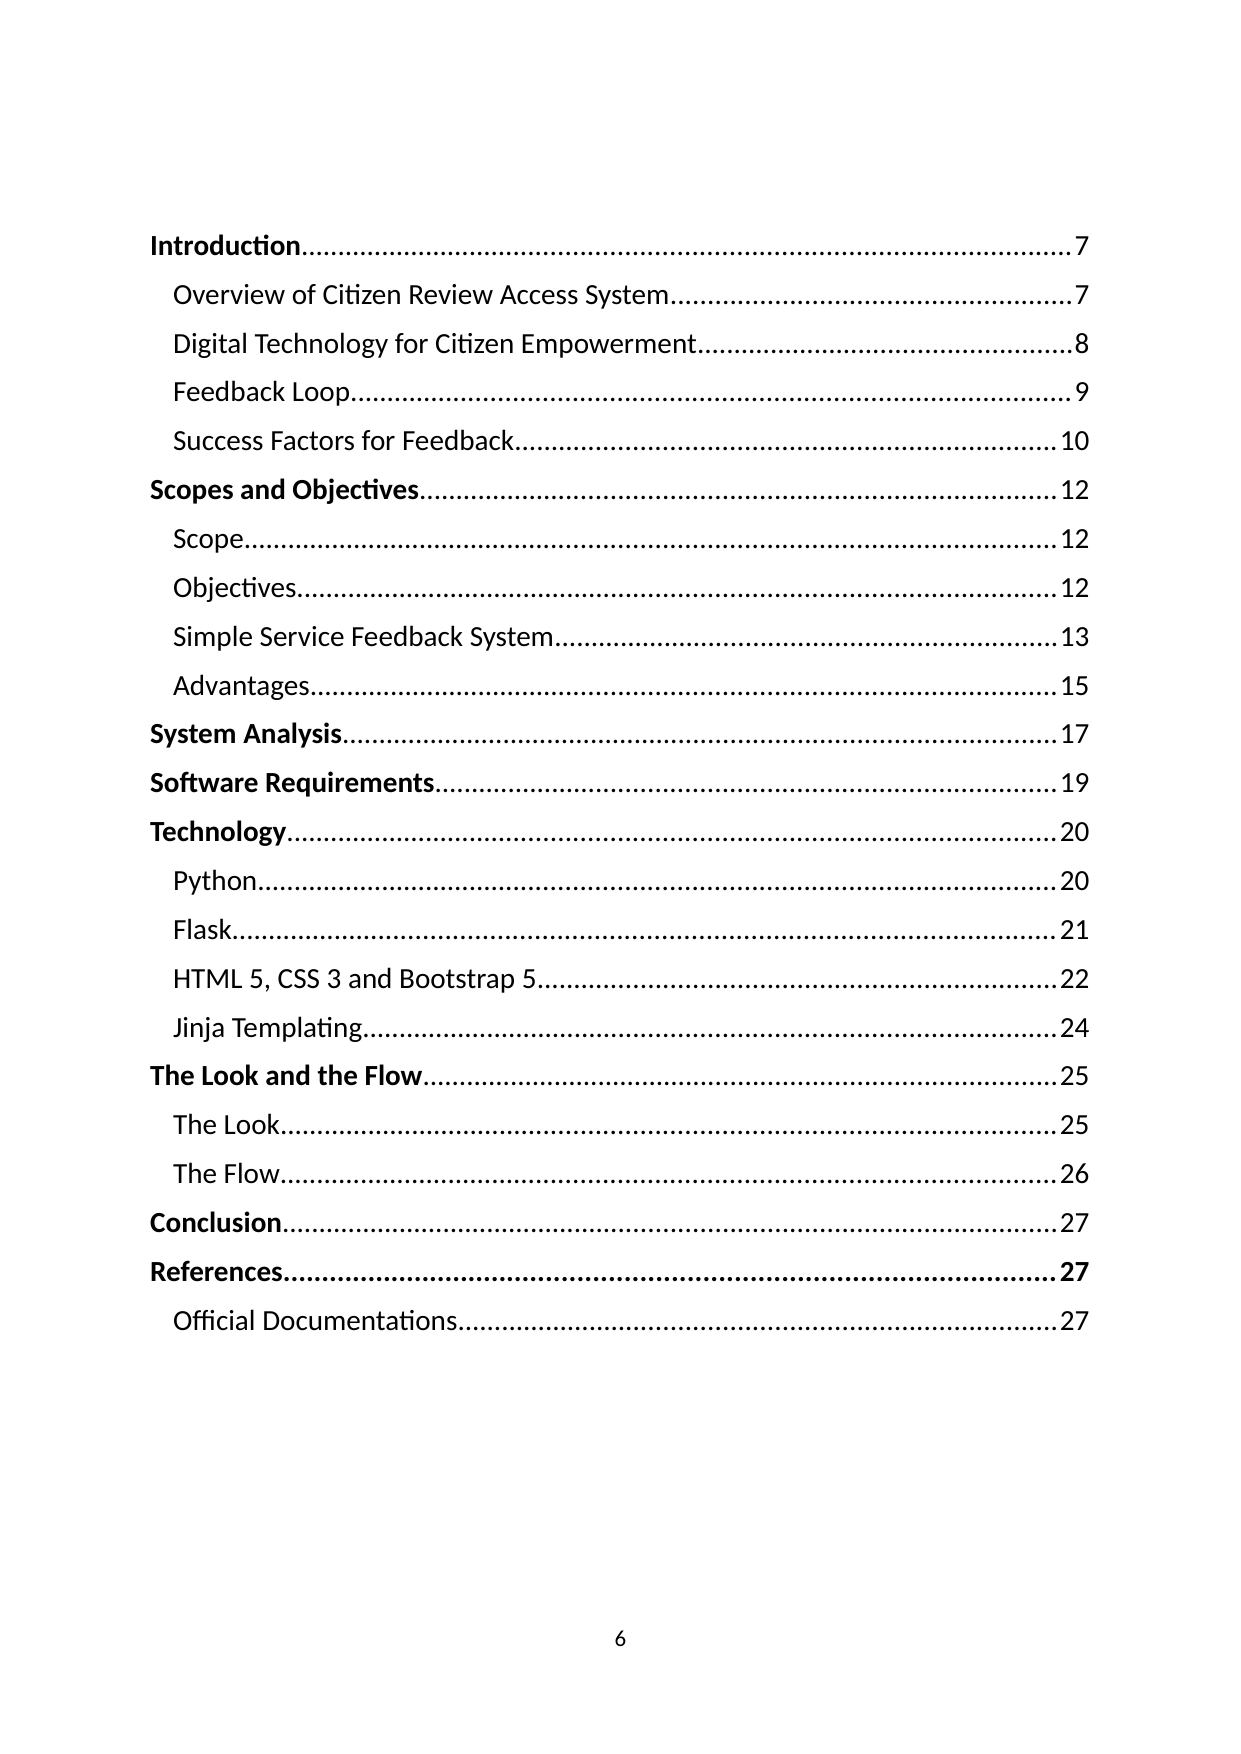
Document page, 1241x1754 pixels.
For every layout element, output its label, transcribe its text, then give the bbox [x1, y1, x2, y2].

text Success Factors for Feedback 10 [173, 422, 1090, 458]
text Flask 21 [173, 911, 1090, 947]
text Conclusion 27 [150, 1204, 1090, 1240]
text System Analysis 17 [150, 716, 1090, 751]
text The Look 25 [173, 1106, 1090, 1142]
text Objectives 12 [173, 569, 1090, 604]
text Overview of Citizen Review Access System 7 [173, 276, 1090, 311]
text Simple Service Feedback System 13 [173, 618, 1090, 653]
text Introduction 7 [150, 227, 1090, 263]
text Technology 20 [150, 813, 1090, 849]
text The Look and the Flow 25 [150, 1057, 1090, 1093]
text Official Documentations 27 [173, 1302, 1090, 1337]
text References 27 [150, 1253, 1090, 1288]
text HTML 5, CSS 3 and Bootstrap 5 22 [173, 960, 1090, 995]
text Advantages 15 [173, 667, 1090, 702]
text Feedback Loop 9 [173, 373, 1090, 409]
text Jinja Templating 24 [173, 1009, 1090, 1044]
text Digital Technology for Citizen Empowerment 8 [173, 325, 1090, 360]
text Scopes and Objectives 12 [150, 471, 1090, 507]
text Python 20 [173, 862, 1090, 898]
text The Flow 26 [173, 1155, 1090, 1191]
text Scope 12 [173, 520, 1090, 556]
text Software Requirements 19 [150, 764, 1090, 800]
